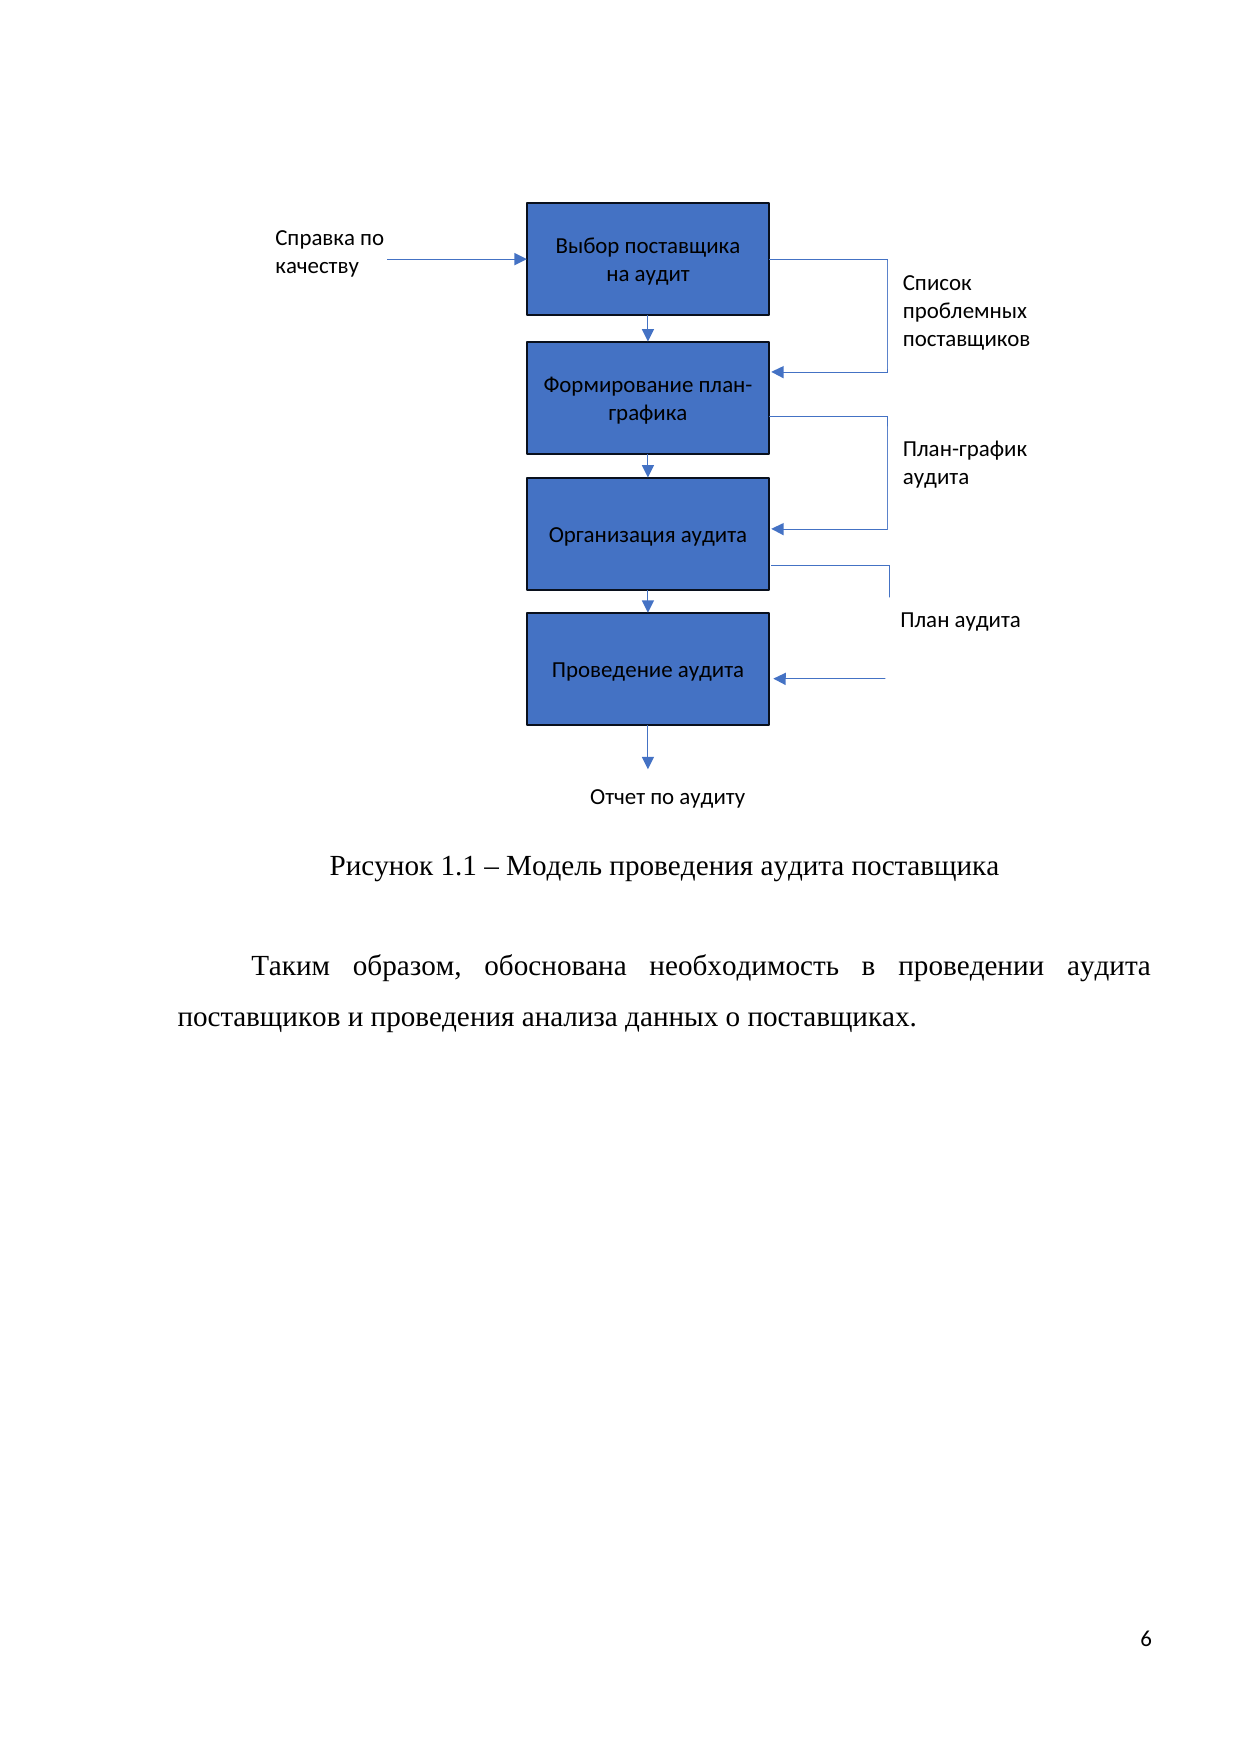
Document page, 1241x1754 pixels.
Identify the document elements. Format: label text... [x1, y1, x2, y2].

text Таким образом, обоснована необходимость в проведении аудита поставщиков и проведения анализа данных о поставщиках. [177, 948, 1152, 1032]
text Рисунок 1.1 – Модель проведения аудита поставщика [177, 848, 1152, 881]
